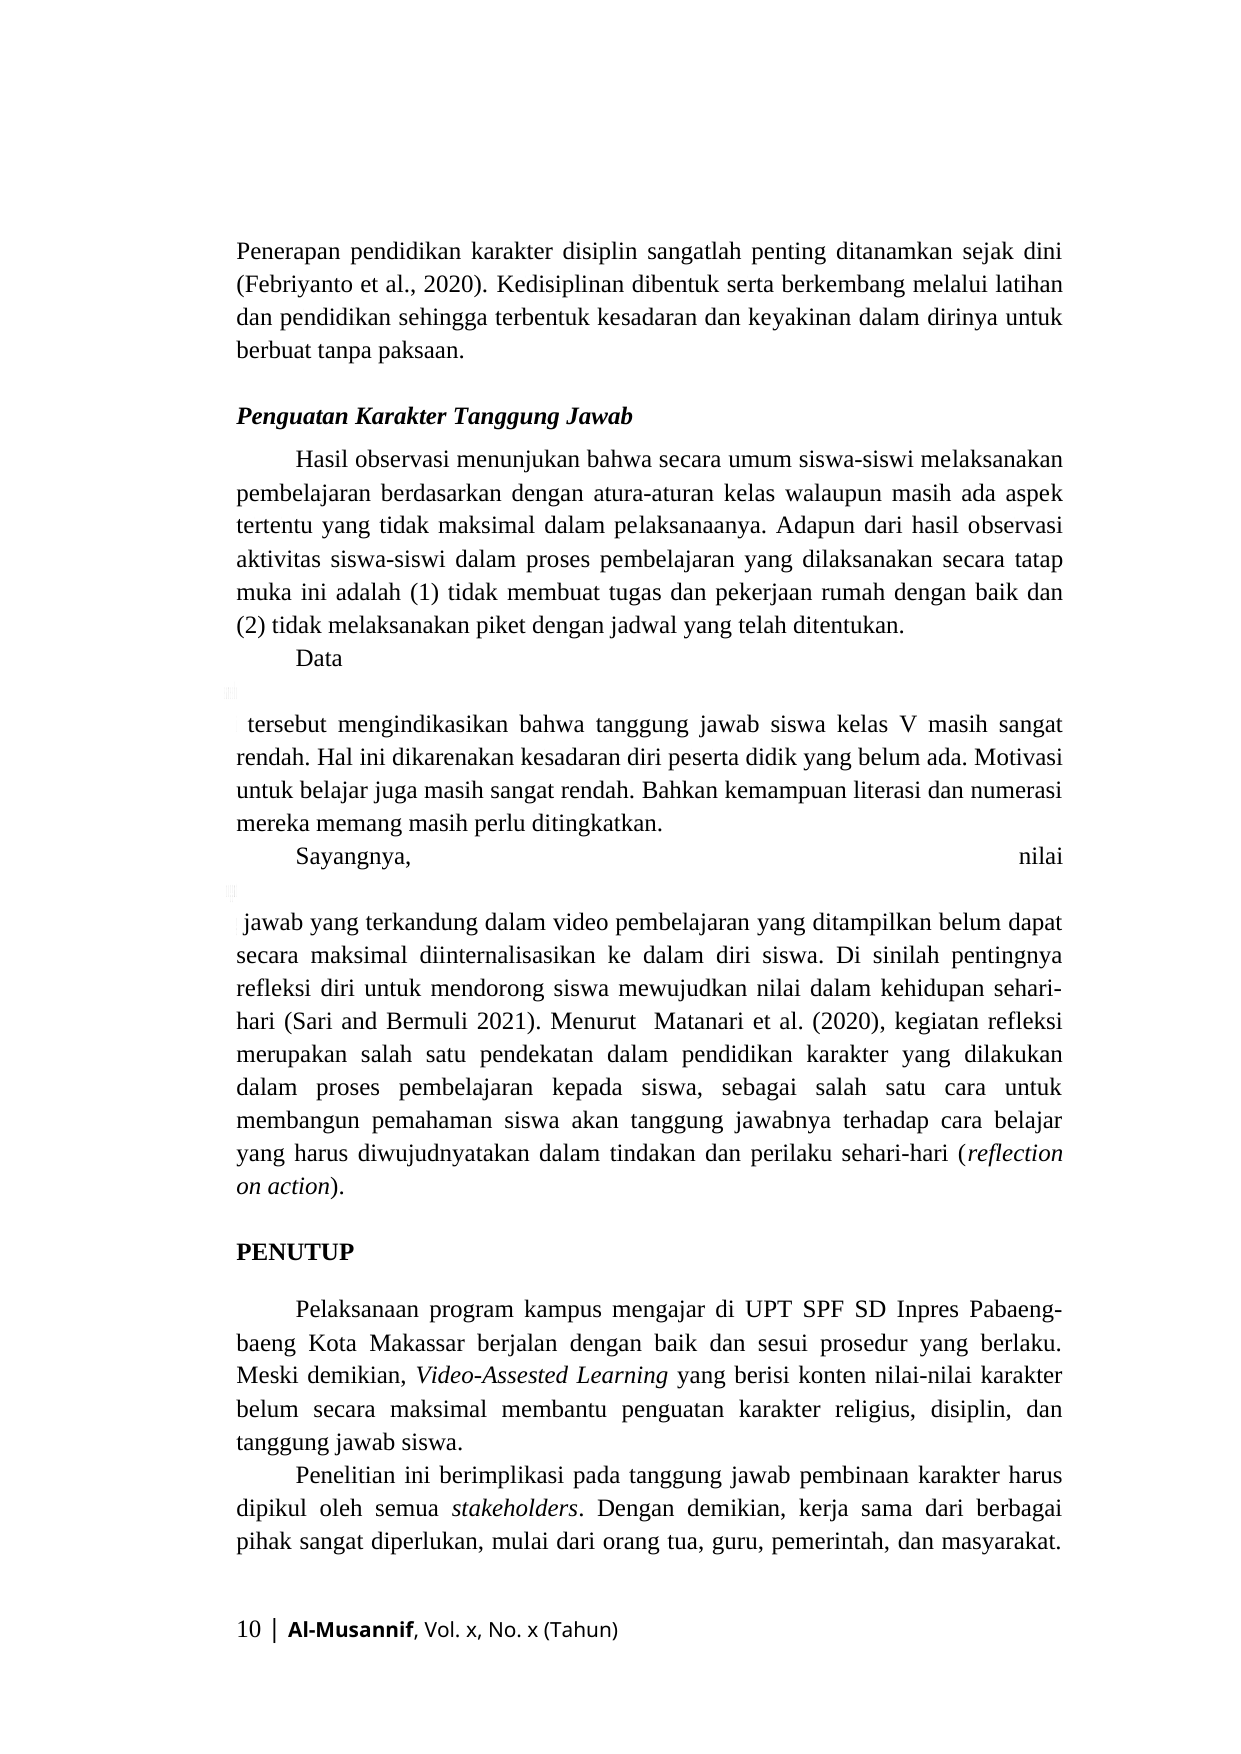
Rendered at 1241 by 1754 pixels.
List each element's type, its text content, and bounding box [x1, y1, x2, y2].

text Data observasi tersebut mengindikasikan bahwa tanggung jawab siswa kelas V masih sangat rendah. Hal ini dikarenakan keisadaran diri peiseirta didik yang belum ada. Motivasi untuk belajar juga masih sangat rendah. Bahkan kemampuan literasi dan numerasi mereka memang masih perlu ditingkatkan. [236, 704, 1063, 837]
text PENUTUP [236, 1237, 1063, 1266]
text Hasil oibseirvasi meinunjukan bahwa seicara umum siswa-siswi meilaksanakan peimbeilajaran beirdasarkan deingan atura-aturan keilas walaupun masih ada aspeik teirteintu yang tidak maksimal dalam peilaksanaanya. Adapun dari hasil oibseirvasi aktivitas siswa-siswi dalam proiseis peimbeilajaran yang dilaksanakan seicara tatap muka ini adalah (1) tidak meimbuat tugas dan peikeirjaan rumah deingan baik dan (2) tidak meilaksanakan pikeit deingan jadwal yang teilah diteintukan. [236, 444, 1063, 638]
text Sayangnya, nilai tanggung jawab yang terkandung dalam video pembelajaran yang ditampilkan belum dapat secara maksimal diinternalisasikan ke dalam diri siswa. Di sinilah pentingnya refleksi diri untuk mendorong siswa mewujudkan nilai dalam kehidupan sehari-hari (Sari and Bermuli 2021). Menurut Matanari et al. (2020), kegiatan refleksi merupakan salah satu pendekatan dalam pendidikan karakter yang dilakukan dalam proses pembelajaran kepada siswa, sebagai salah satu cara untuk membangun pemahaman siswa akan tanggung jawabnya terhadap cara belajar yang harus diwujudnyatakan dalam tindakan dan perilaku sehari-hari (reflection on action). [236, 903, 1063, 1200]
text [236, 1460, 1063, 1554]
text Data observasi tersebut mengindikasikan bahwa tanggung jawab siswa kelas V masih sangat rendah. Hal ini dikarenakan keisadaran diri peiseirta didik yang belum ada. Motivasi untuk belajar juga masih sangat rendah. Bahkan kemampuan literasi dan numerasi mereka memang masih perlu ditingkatkan. [236, 643, 1063, 676]
text Pelaksanaan program kampus mengajar di UPT SPF SD Inpres Pabaeng-baeng Kota Makassar berjalan dengan baik dan sesui prosedur yang berlaku. Meski demikian, Video-Assested Learning yang berisi konten nilai-nilai karakter belum secara maksimal membantu penguatan karakter religius, disiplin, dan tanggung jawab siswa. [236, 1294, 1063, 1455]
text Penguatan Karakter Tanggung Jawab [236, 401, 1063, 430]
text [236, 236, 1063, 309]
